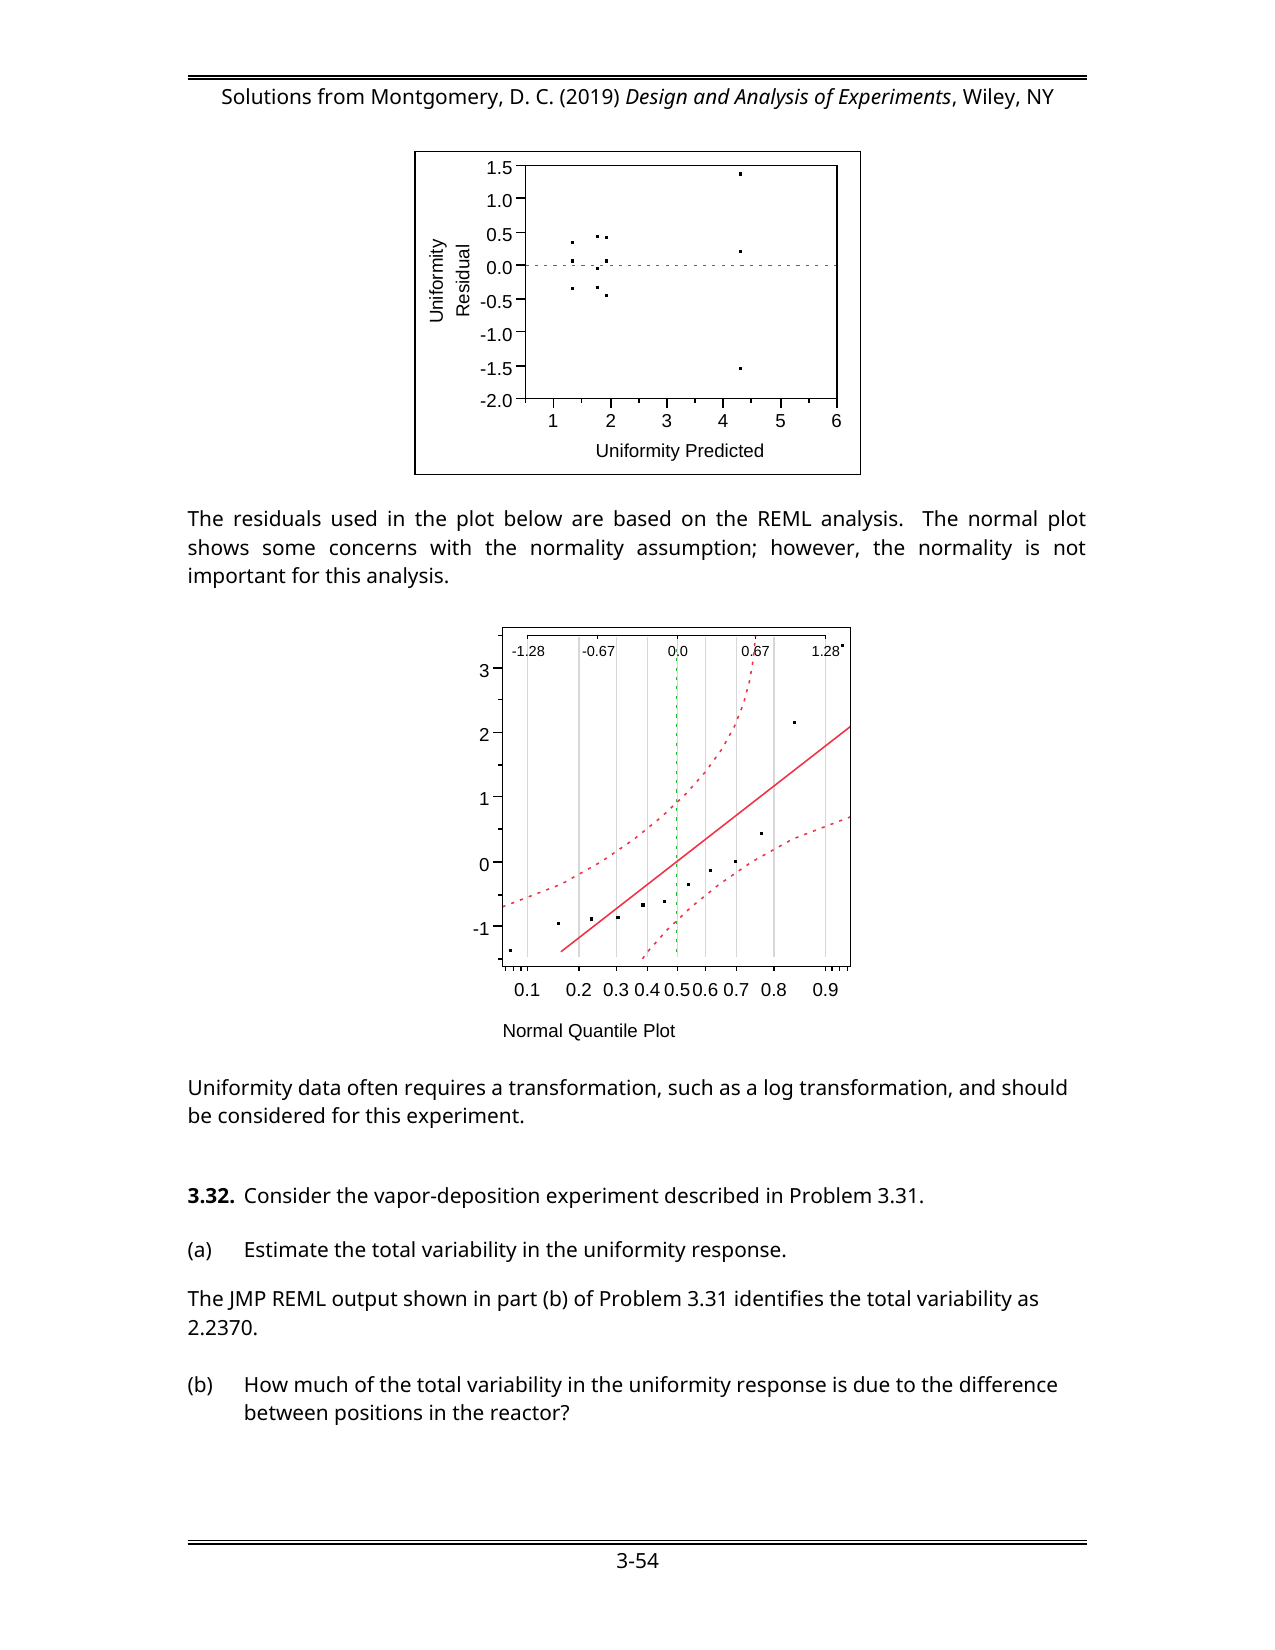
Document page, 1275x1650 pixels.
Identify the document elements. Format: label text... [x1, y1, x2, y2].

text The residuals used in the plot below are based on the REML analysis. The normal plot shows some concerns with the normality assumption; however, the normality is not important for this analysis. [187, 504, 1087, 590]
text The JMP REML output shown in part (b) of Problem 3.31 identifies the total variability as 2.2370. [187, 1284, 1087, 1341]
text 3.32. Consider the vapor-deposition experiment described in Problem 3.31. [187, 1181, 1087, 1209]
text (b) How much of the total variability in the uniformity response is due to the difference between positions in the reactor? [187, 1370, 1087, 1427]
text (a) Estimate the total variability in the uniformity response. [187, 1235, 1087, 1263]
text Uniformity data often requires a transformation, such as a log transformation, and should be considered for this experiment. [187, 1073, 1087, 1130]
